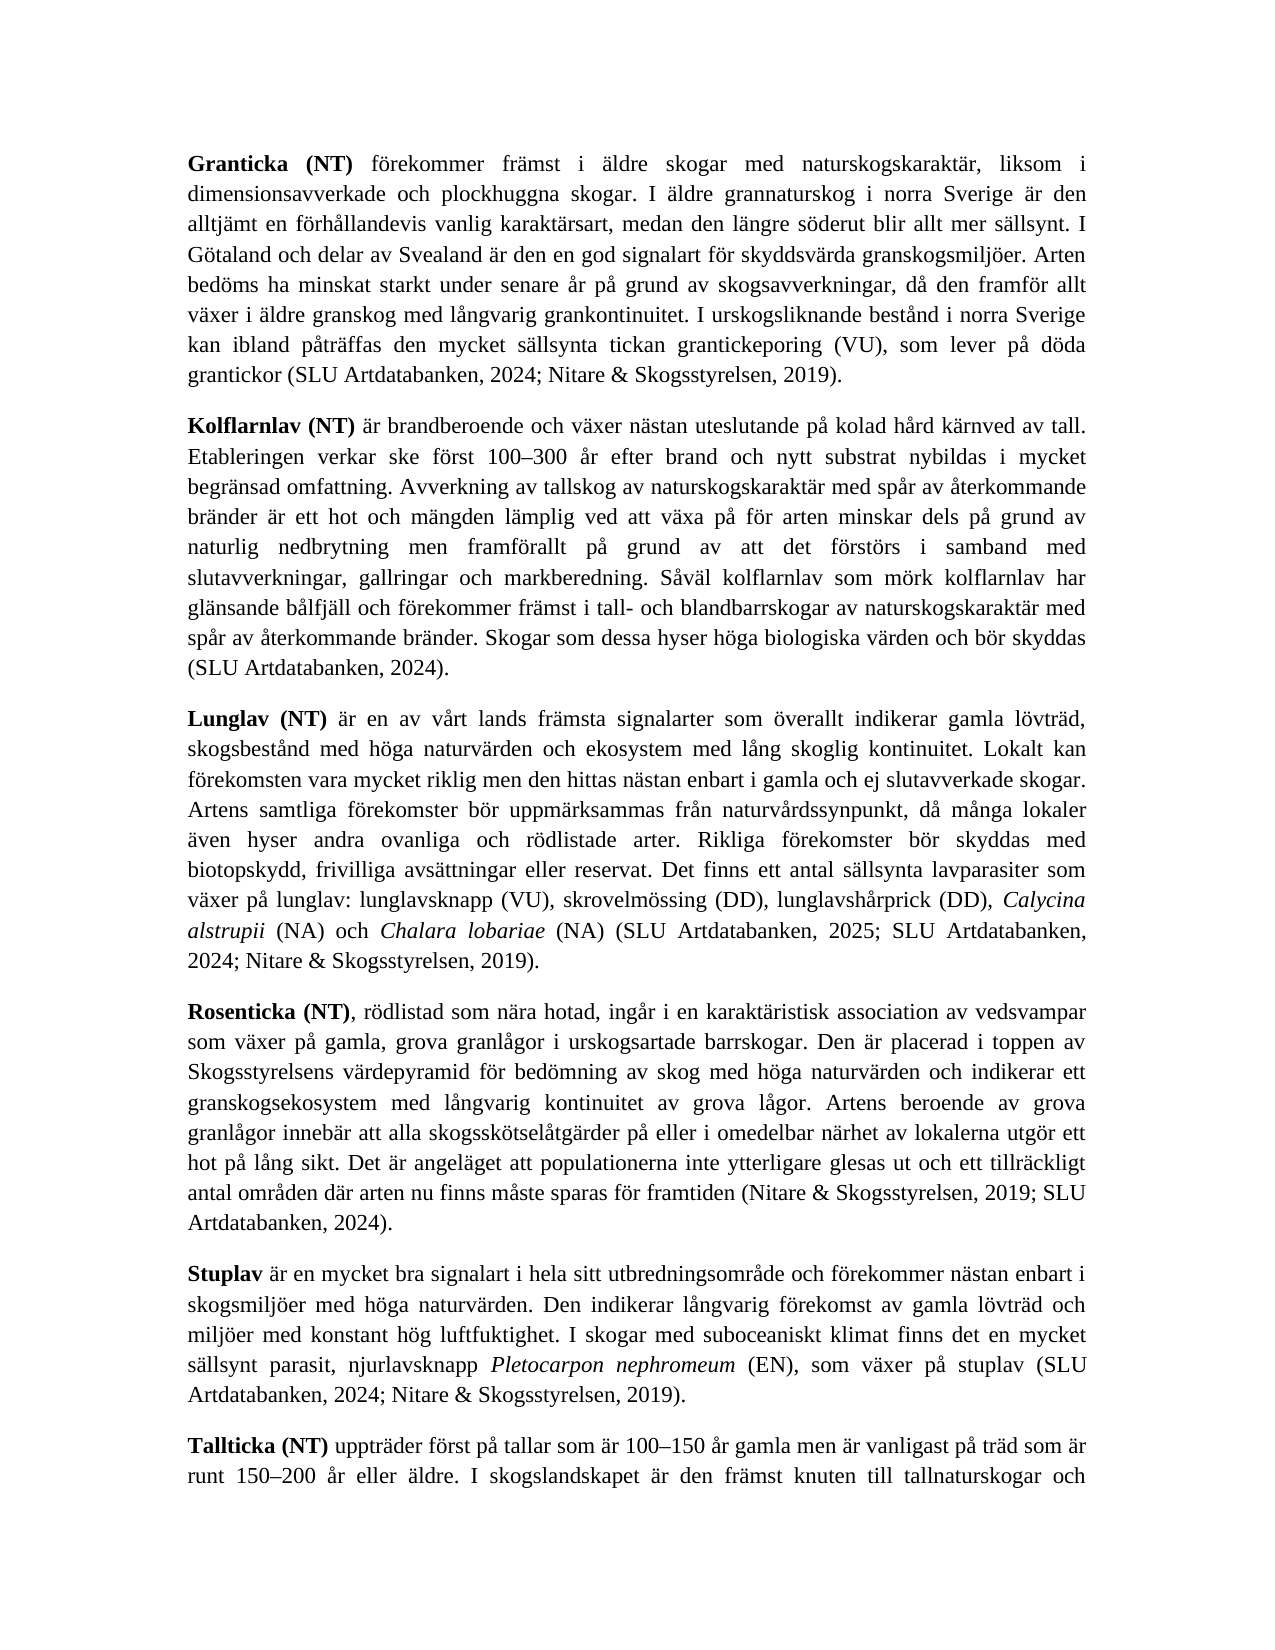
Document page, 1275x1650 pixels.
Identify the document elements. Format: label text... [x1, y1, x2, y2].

text Kolflarnlav (NT) är brandberoende och växer nästan uteslutande på kolad hård kärnved av tall. Etableringen verkar ske först 100–300 år efter brand och nytt substrat nybildas i mycket begränsad omfattning. Avverkning av tallskog av naturskogskaraktär med spår av återkommande bränder är ett hot och mängden lämplig ved att växa på för arten minskar dels på grund av naturlig nedbrytning men framförallt på grund av att det förstörs i samband med slutavverkningar, gallringar och markberedning. Såväl kolflarnlav som mörk kolflarnlav har glänsande bålfjäll och förekommer främst i tall- och blandbarrskogar av naturskogskaraktär med spår av återkommande bränder. Skogar som dessa hyser höga biologiska värden och bör skyddas (SLU Artdatabanken, 2024). [187, 412, 1087, 681]
text Stuplav är en mycket bra signalart i hela sitt utbredningsområde och förekommer nästan enbart i skogsmiljöer med höga naturvärden. Den indikerar långvarig förekomst av gamla lövträd och miljöer med konstant hög luftfuktighet. I skogar med suboceaniskt klimat finns det en mycket sällsynt parasit, njurlavsknapp Pletocarpon nephromeum (EN), som växer på stuplav (SLU Artdatabanken, 2024; Nitare & Skogsstyrelsen, 2019). [187, 1260, 1087, 1408]
text Granticka (NT) förekommer främst i äldre skogar med naturskogskaraktär, liksom i dimensionsavverkade och plockhuggna skogar. I äldre grannaturskog i norra Sverige är den alltjämt en förhållandevis vanlig karaktärsart, medan den längre söderut blir allt mer sällsynt. I Götaland och delar av Svealand är den en god signalart för skyddsvärda granskogsmiljöer. Arten bedöms ha minskat starkt under senare år på grund av skogsavverkningar, då den framför allt växer i äldre granskog med långvarig grankontinuitet. I urskogsliknande bestånd i norra Sverige kan ibland påträffas den mycket sällsynta tickan grantickeporing (VU), som lever på döda grantickor (SLU Artdatabanken, 2024; Nitare & Skogsstyrelsen, 2019). [187, 150, 1087, 388]
text Lunglav (NT) är en av vårt lands främsta signalarter som överallt indikerar gamla lövträd, skogsbestånd med höga naturvärden och ekosystem med lång skoglig kontinuitet. Lokalt kan förekomsten vara mycket riklig men den hittas nästan enbart i gamla och ej slutavverkade skogar. Artens samtliga förekomster bör uppmärksammas från naturvårdssynpunkt, då många lokaler även hyser andra ovanliga och rödlistade arter. Rikliga förekomster bör skyddas med biotopskydd, frivilliga avsättningar eller reservat. Det finns ett antal sällsynta lavparasiter som växer på lunglav: lunglavsknapp (VU), skrovelmössing (DD), lunglavshårprick (DD), Calycina alstrupii (NA) och Chalara lobariae (NA) (SLU Artdatabanken, 2025; SLU Artdatabanken, 2024; Nitare & Skogsstyrelsen, 2019). [187, 705, 1087, 973]
text Rosenticka (NT), rödlistad som nära hotad, ingår i en karaktäristisk association av vedsvampar som växer på gamla, grova granlågor i urskogsartade barrskogar. Den är placerad i toppen av Skogsstyrelsens värdepyramid för bedömning av skog med höga naturvärden och indikerar ett granskogsekosystem med långvarig kontinuitet av grova lågor. Artens beroende av grova granlågor innebär att alla skogsskötselåtgärder på eller i omedelbar närhet av lokalerna utgör ett hot på lång sikt. Det är angeläget att populationerna inte ytterligare glesas ut och ett tillräckligt antal områden där arten nu finns måste sparas för framtiden (Nitare & Skogsstyrelsen, 2019; SLU Artdatabanken, 2024). [187, 998, 1087, 1236]
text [187, 1432, 1087, 1489]
